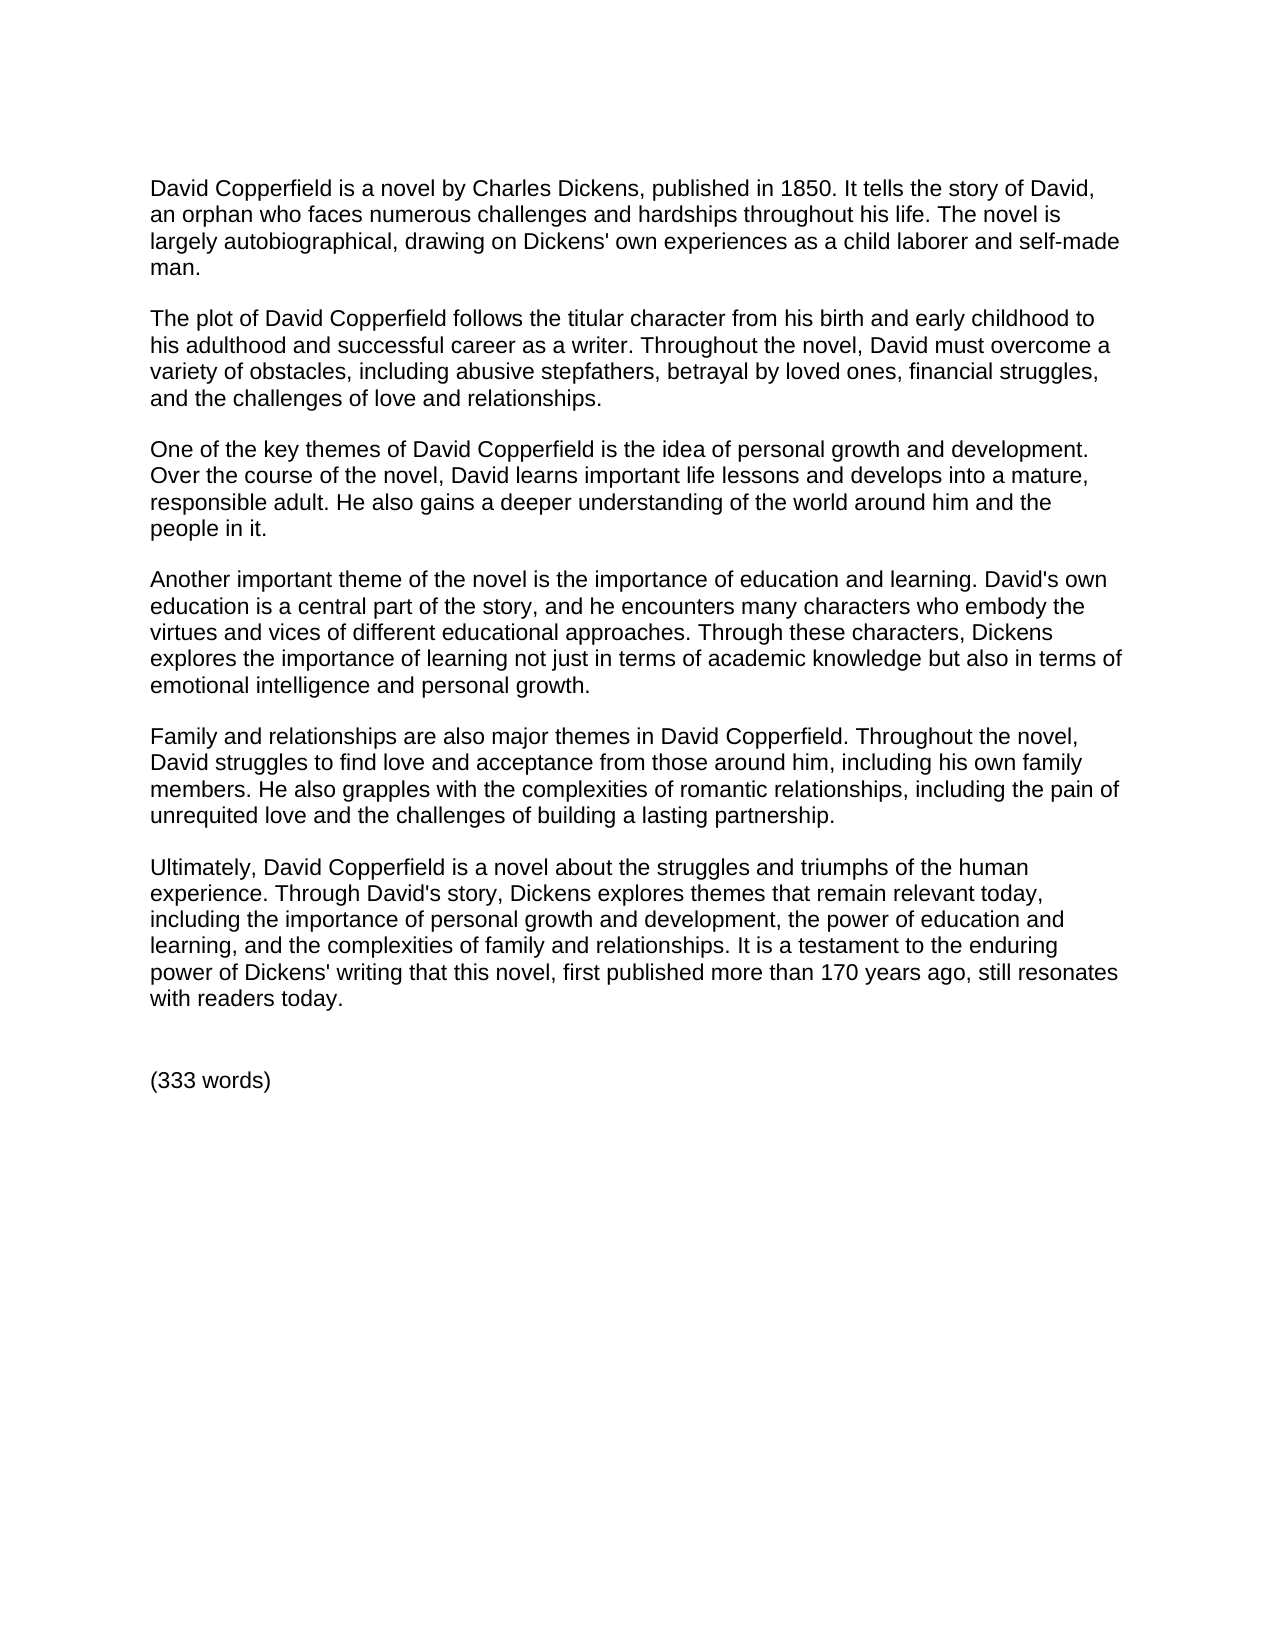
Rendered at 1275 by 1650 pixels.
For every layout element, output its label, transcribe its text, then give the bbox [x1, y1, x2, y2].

text The plot of David Copperfield follows the titular character from his birth and early childhood to his adulthood and successful career as a writer. Throughout the novel, David must overcome a variety of obstacles, including abusive stepfathers, betrayal by loved ones, financial struggles, and the challenges of love and relationships. [150, 305, 1125, 411]
text (333 words) [150, 1067, 1125, 1093]
text David Copperfield is a novel by Charles Dickens, published in 1850. It tells the story of David, an orphan who faces numerous challenges and hardships throughout his life. The novel is largely autobiographical, drawing on Dickens' own experiences as a child laborer and self-made man. [150, 175, 1125, 280]
text Ultimately, David Copperfield is a novel about the struggles and triumphs of the human experience. Through David's story, Dickens explores themes that remain relevant today, including the importance of personal growth and development, the power of education and learning, and the complexities of family and relationships. It is a testament to the enduring power of Dickens' writing that this novel, first published more than 170 years ago, still resonates with readers today. [150, 853, 1125, 1012]
text One of the key themes of David Copperfield is the idea of personal growth and development. Over the course of the novel, David learns important life lessons and develops into a mature, responsible adult. He also gains a deeper understanding of the world around him and the people in it. [150, 436, 1125, 541]
text Family and relationships are also major themes in David Copperfield. Throughout the novel, David struggles to find love and acceptance from those around him, including his own family members. He also grapples with the complexities of romantic relationships, including the pain of unrequited love and the challenges of building a lasting partnership. [150, 723, 1125, 828]
text Another important theme of the novel is the importance of education and learning. David's own education is a central part of the story, and he encounters many characters who embody the virtues and vices of different educational approaches. Through these characters, Dickens explores the importance of learning not just in terms of academic knowledge but also in terms of emotional intelligence and personal growth. [150, 566, 1125, 698]
